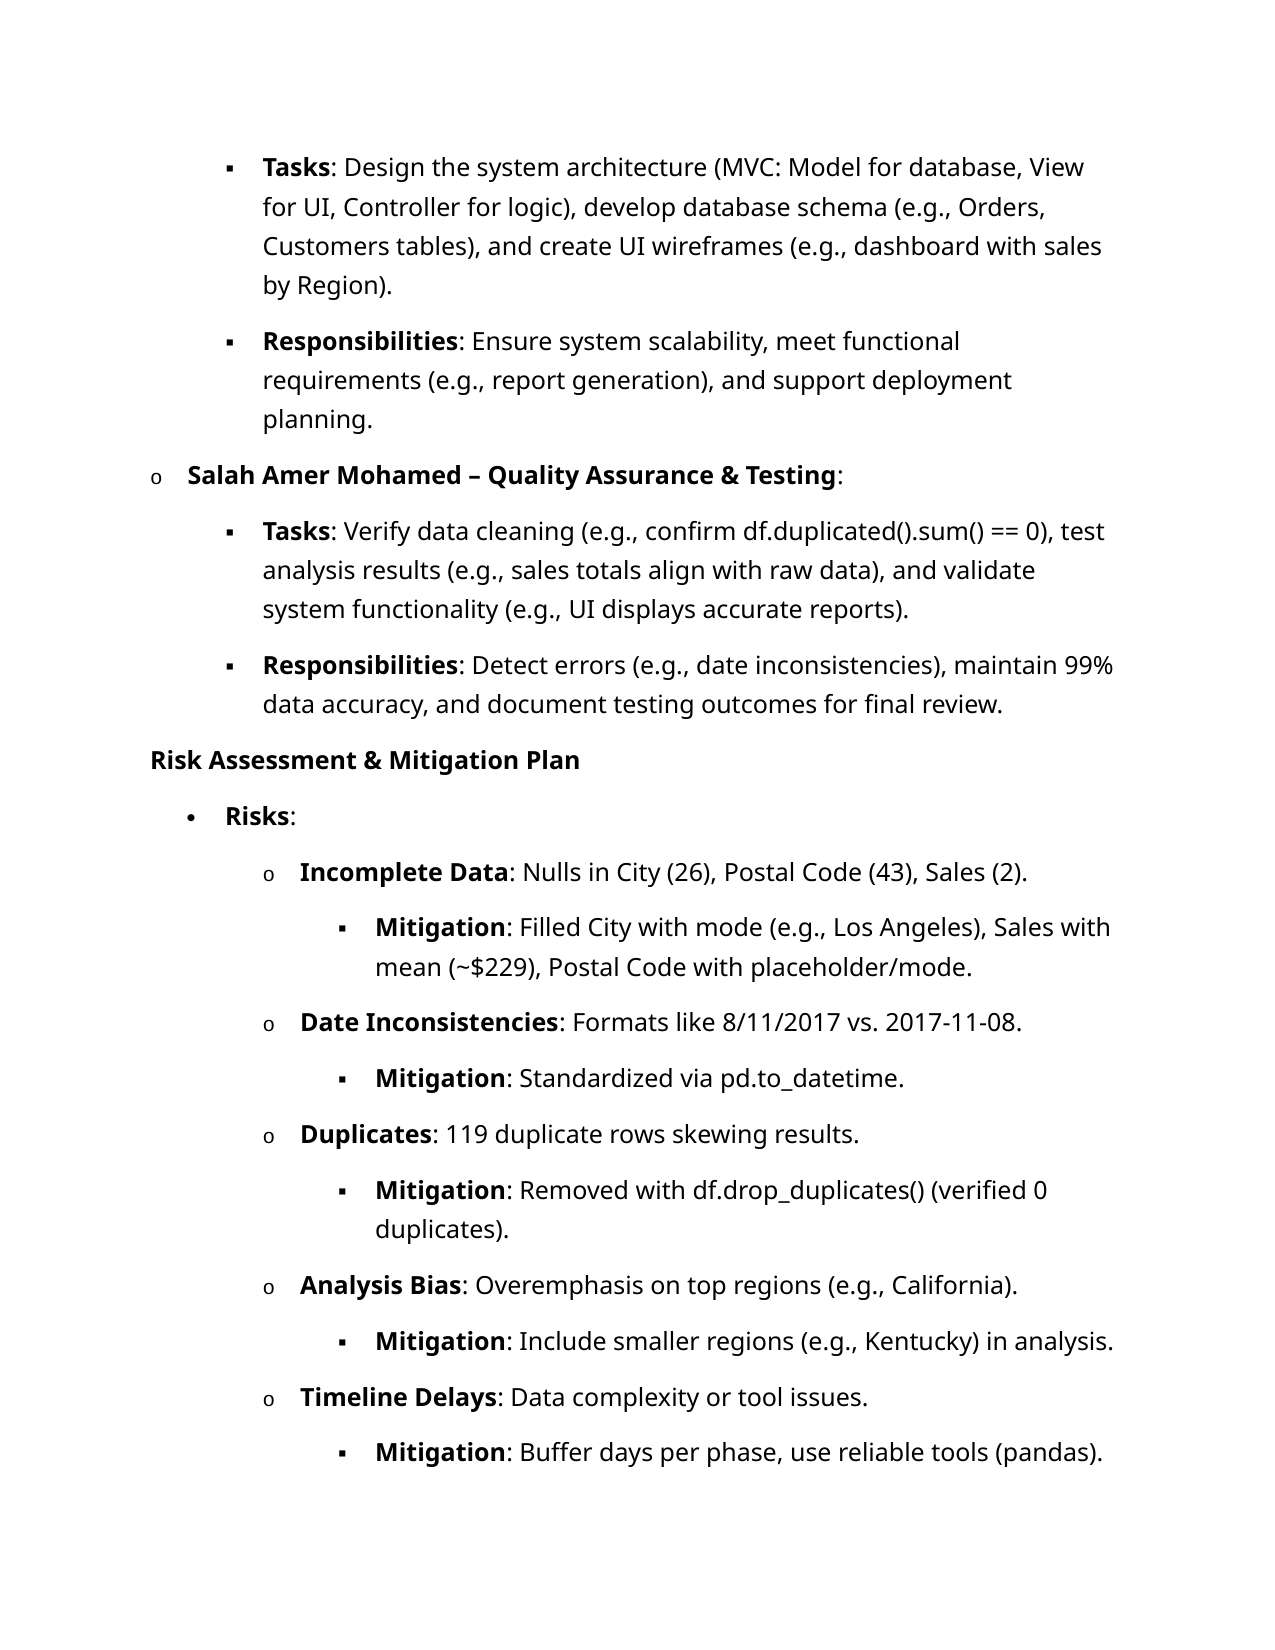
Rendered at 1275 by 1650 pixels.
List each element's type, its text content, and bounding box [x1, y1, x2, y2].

list Date Inconsistencies: Formats like 8/11/2017 vs. 2017-11-08. [262, 1005, 1125, 1039]
list Responsibilities: Detect errors (e.g., date inconsistencies), maintain 99% data accuracy, and document testing outcomes for final review. [225, 647, 1125, 721]
list Salah Amer Mohamed – Quality Assurance & Testing: [150, 457, 1125, 492]
list Tasks: Design the system architecture (MVC: Model for database, View for UI, Controller for logic), develop database schema (e.g., Orders, Customers tables), and create UI wireframes (e.g., dashboard with sales by Region). [225, 150, 1125, 302]
list Timeline Delays: Data complexity or tool issues. [262, 1379, 1125, 1413]
list Responsibilities: Ensure system scalability, meet functional requirements (e.g., report generation), and support deployment planning. [225, 323, 1125, 436]
list Analysis Bias: Overemphasis on top regions (e.g., California). [262, 1267, 1125, 1302]
list Risks: [187, 798, 1125, 832]
list Tasks: Verify data cleaning (e.g., confirm df.duplicated().sum() == 0), test analysis results (e.g., sales totals align with raw data), and validate system functionality (e.g., UI displays accurate reports). [225, 513, 1125, 626]
list Mitigation: Removed with df.drop_duplicates() (verified 0 duplicates). [337, 1172, 1125, 1246]
text Risk Assessment & Mitigation Plan [150, 742, 1125, 777]
list Mitigation: Buffer days per phase, use reliable tools (pandas). [337, 1435, 1125, 1469]
list Mitigation: Filled City with mode (e.g., Los Angeles), Sales with mean (~$229), Postal Code with placeholder/mode. [337, 910, 1125, 983]
list Duplicates: 119 duplicate rows skewing results. [262, 1117, 1125, 1151]
list Incomplete Data: Nulls in City (26), Postal Code (43), Sales (2). [262, 854, 1125, 888]
list Mitigation: Standardized via pd.to_datetime. [337, 1061, 1125, 1095]
list Mitigation: Include smaller regions (e.g., Kentucky) in analysis. [337, 1323, 1125, 1357]
